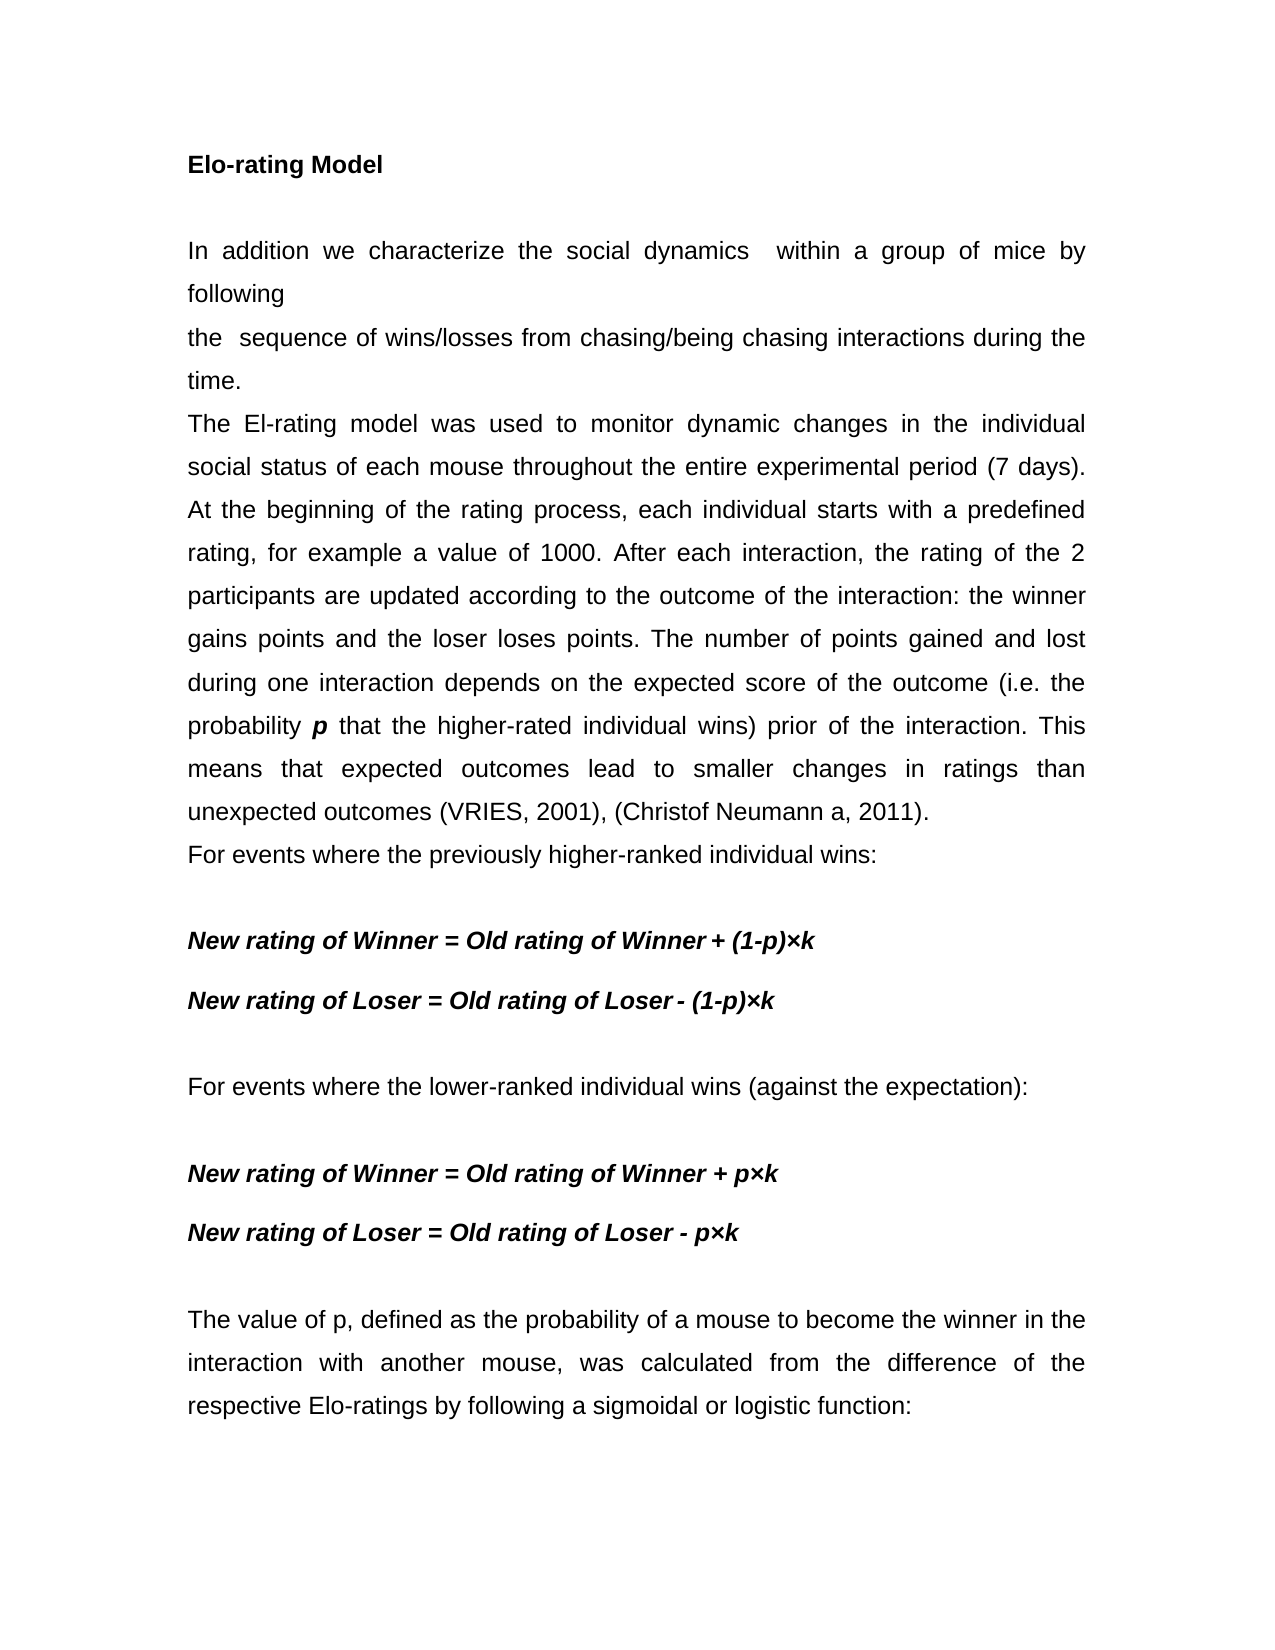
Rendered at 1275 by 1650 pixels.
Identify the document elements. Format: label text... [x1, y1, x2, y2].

text New rating of Winner = Old rating of Winner + (1-p)×k [187, 926, 1087, 955]
text In addition we characterize the social dynamics within a group of mice by following [187, 236, 1087, 308]
text For events where the lower-ranked individual wins (against the expectation): [187, 1072, 1087, 1101]
text New rating of Loser = Old rating of Loser - (1-p)×k [187, 986, 1087, 1015]
text New rating of Winner = Old rating of Winner + p×k [187, 1158, 1087, 1187]
text the sequence of wins/losses from chasing/being chasing interactions during the time. [187, 322, 1087, 394]
text New rating of Loser = Old rating of Loser - p×k [187, 1218, 1087, 1247]
text The El-rating model was used to monitor dynamic changes in the individual social status of each mouse throughout the entire experimental period (7 days). At the beginning of the rating process, each individual starts with a predefined rating, for example a value of 1000. After each interaction, the rating of the 2 participants are updated according to the outcome of the interaction: the winner gains points and the loser loses points. The number of points gained and lost during one interaction depends on the expected score of the outcome (i.e. the probability p that the higher-rated individual wins) prior of the interaction. This means that expected outcomes lead to smaller changes in ratings than unexpected outcomes , . [187, 409, 1087, 826]
text Elo-rating Model [187, 150, 1087, 179]
text For events where the previously higher-ranked individual wins: [187, 840, 1087, 869]
text The value of p, defined as the probability of a mouse to become the winner in the interaction with another mouse, was calculated from the difference of the respective Elo-ratings by following a sigmoidal or logistic function: [187, 1304, 1087, 1419]
